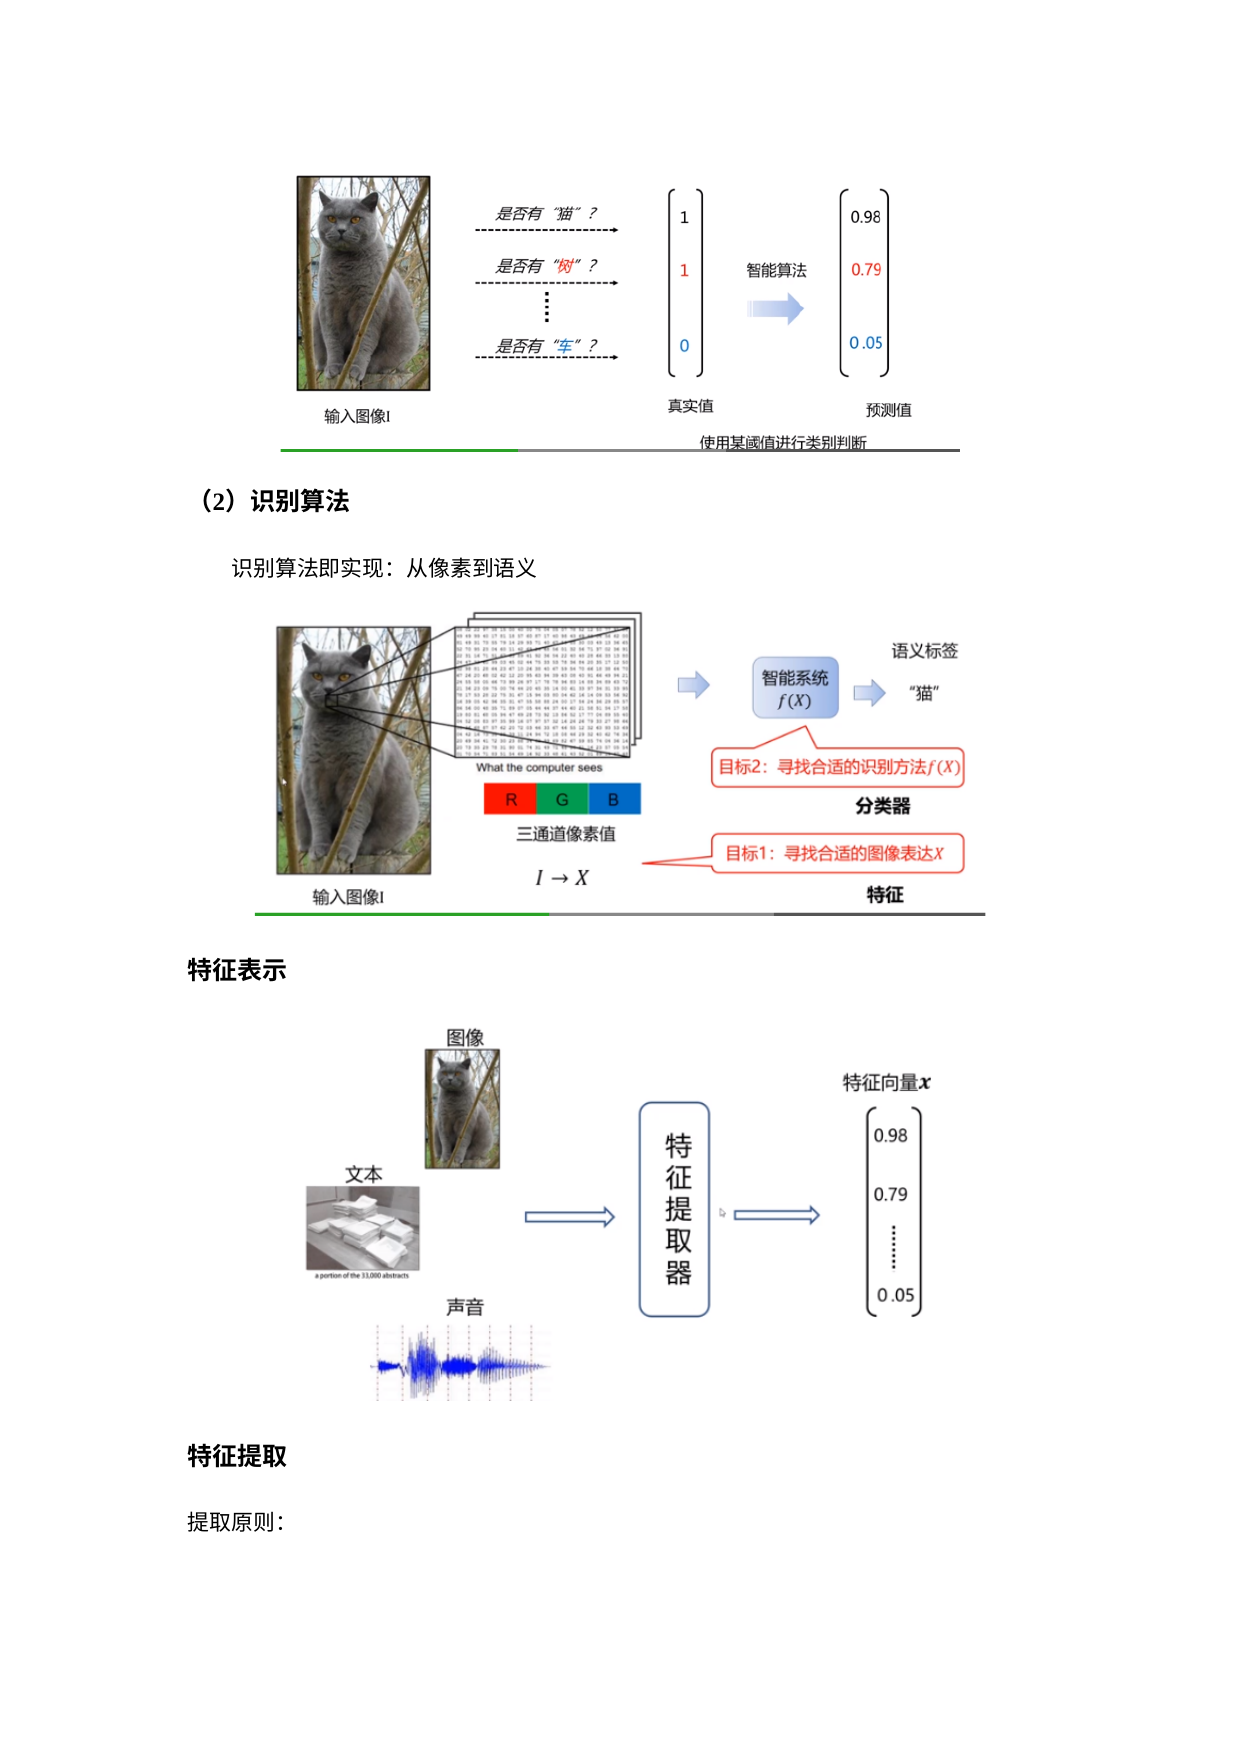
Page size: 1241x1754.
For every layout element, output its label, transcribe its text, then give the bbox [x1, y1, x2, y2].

picture [261, 1019, 979, 1401]
text 识别算法即实现：从像素到语义 [187, 550, 1053, 583]
subtitle （2）识别算法 [187, 467, 1053, 532]
picture [254, 598, 986, 916]
subtitle 特征表示 [187, 936, 1053, 1001]
subtitle 特征提取 [187, 1422, 1053, 1487]
picture [280, 162, 960, 452]
text 提取原则： [187, 1505, 1053, 1537]
